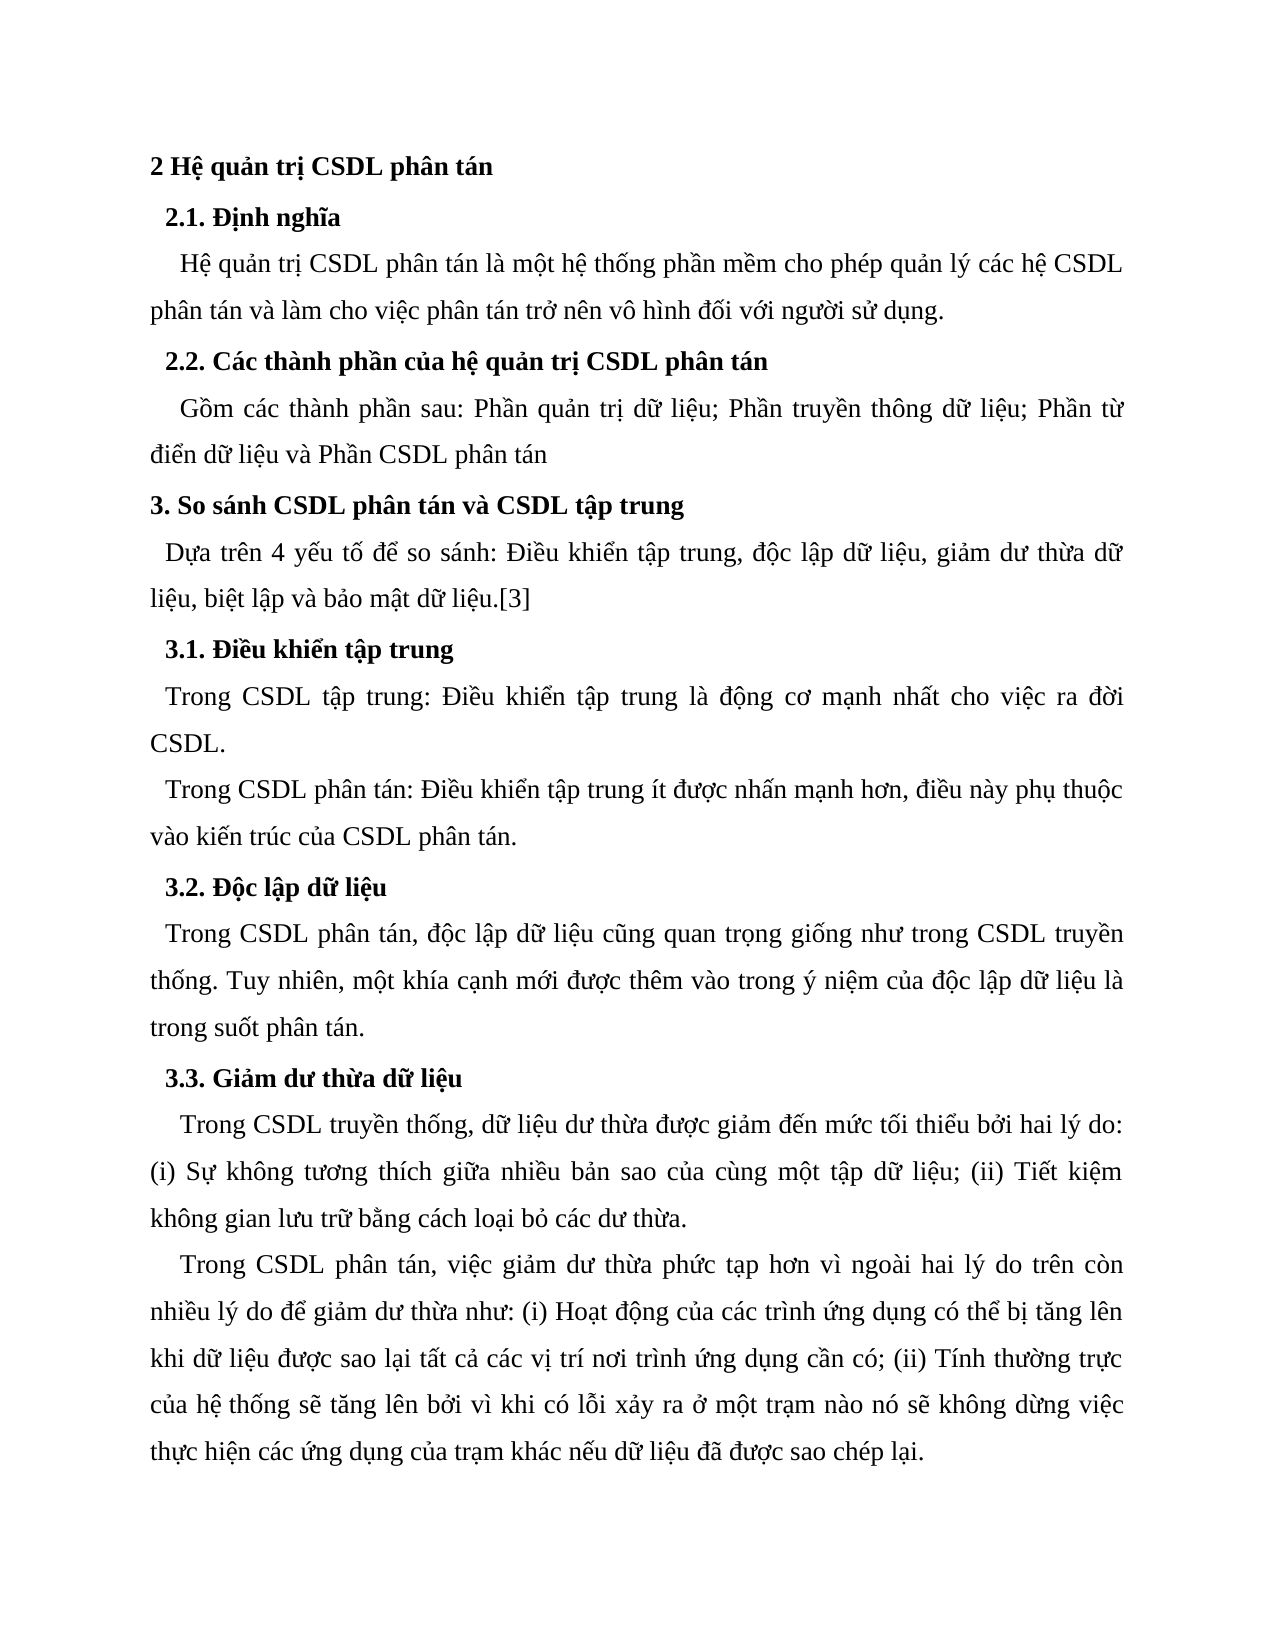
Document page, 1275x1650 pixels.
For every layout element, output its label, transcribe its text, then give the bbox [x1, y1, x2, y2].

subtitle 2.1. Định nghĩa [150, 201, 1125, 232]
text Trong CSDL phân tán, độc lập dữ liệu cũng quan trọng giống như trong CSDL truyền thống. Tuy nhiên, một khía cạnh mới được thêm vào trong ý niệm của độc lập dữ liệu là trong suốt phân tán. [150, 917, 1125, 1042]
text Trong CSDL phân tán, việc giảm dư thừa phức tạp hơn vì ngoài hai lý do trên còn nhiều lý do để giảm dư thừa như: (i) Hoạt động của các trình ứng dụng có thể bị tăng lên khi dữ liệu được sao lại tất cả các vị trí nơi trình ứng dụng cần có; (ii) Tính thường trực của hệ thống sẽ tăng lên bởi vì khi có lỗi xảy ra ở một trạm nào nó sẽ không dừng việc thực hiện các ứng dụng của trạm khác nếu dữ liệu đã được sao chép lại. [150, 1248, 1125, 1466]
text Gồm các thành phần sau: Phần quản trị dữ liệu; Phần truyền thông dữ liệu; Phần từ điển dữ liệu và Phần CSDL phân tán [150, 392, 1125, 469]
text Hệ quản trị CSDL phân tán là một hệ thống phần mềm cho phép quản lý các hệ CSDL phân tán và làm cho việc phân tán trở nên vô hình đối với người sử dụng. [150, 247, 1125, 325]
subtitle 3.3. Giảm dư thừa dữ liệu [150, 1062, 1125, 1093]
text Trong CSDL phân tán: Điều khiển tập trung ít được nhấn mạnh hơn, điều này phụ thuộc vào kiến trúc của CSDL phân tán. [150, 773, 1125, 851]
subtitle 3. So sánh CSDL phân tán và CSDL tập trung [150, 489, 1125, 520]
text Trong CSDL tập trung: Điều khiển tập trung là động cơ mạnh nhất cho việc ra đời CSDL. [150, 680, 1125, 758]
text Trong CSDL truyền thống, dữ liệu dư thừa được giảm đến mức tối thiểu bởi hai lý do: (i) Sự không tương thích giữa nhiều bản sao của cùng một tập dữ liệu; (ii) Tiết kiệm không gian lưu trữ bằng cách loại bỏ các dư thừa. [150, 1108, 1125, 1233]
subtitle 2 Hệ quản trị CSDL phân tán [150, 150, 1125, 181]
subtitle 3.2. Độc lập dữ liệu [150, 871, 1125, 902]
text Dựa trên 4 yếu tố để so sánh: Điều khiển tập trung, độc lập dữ liệu, giảm dư thừa dữ liệu, biệt lập và bảo mật dữ liệu.[3] [150, 536, 1125, 614]
subtitle 2.2. Các thành phần của hệ quản trị CSDL phân tán [150, 345, 1125, 376]
subtitle 3.1. Điều khiển tập trung [150, 633, 1125, 664]
